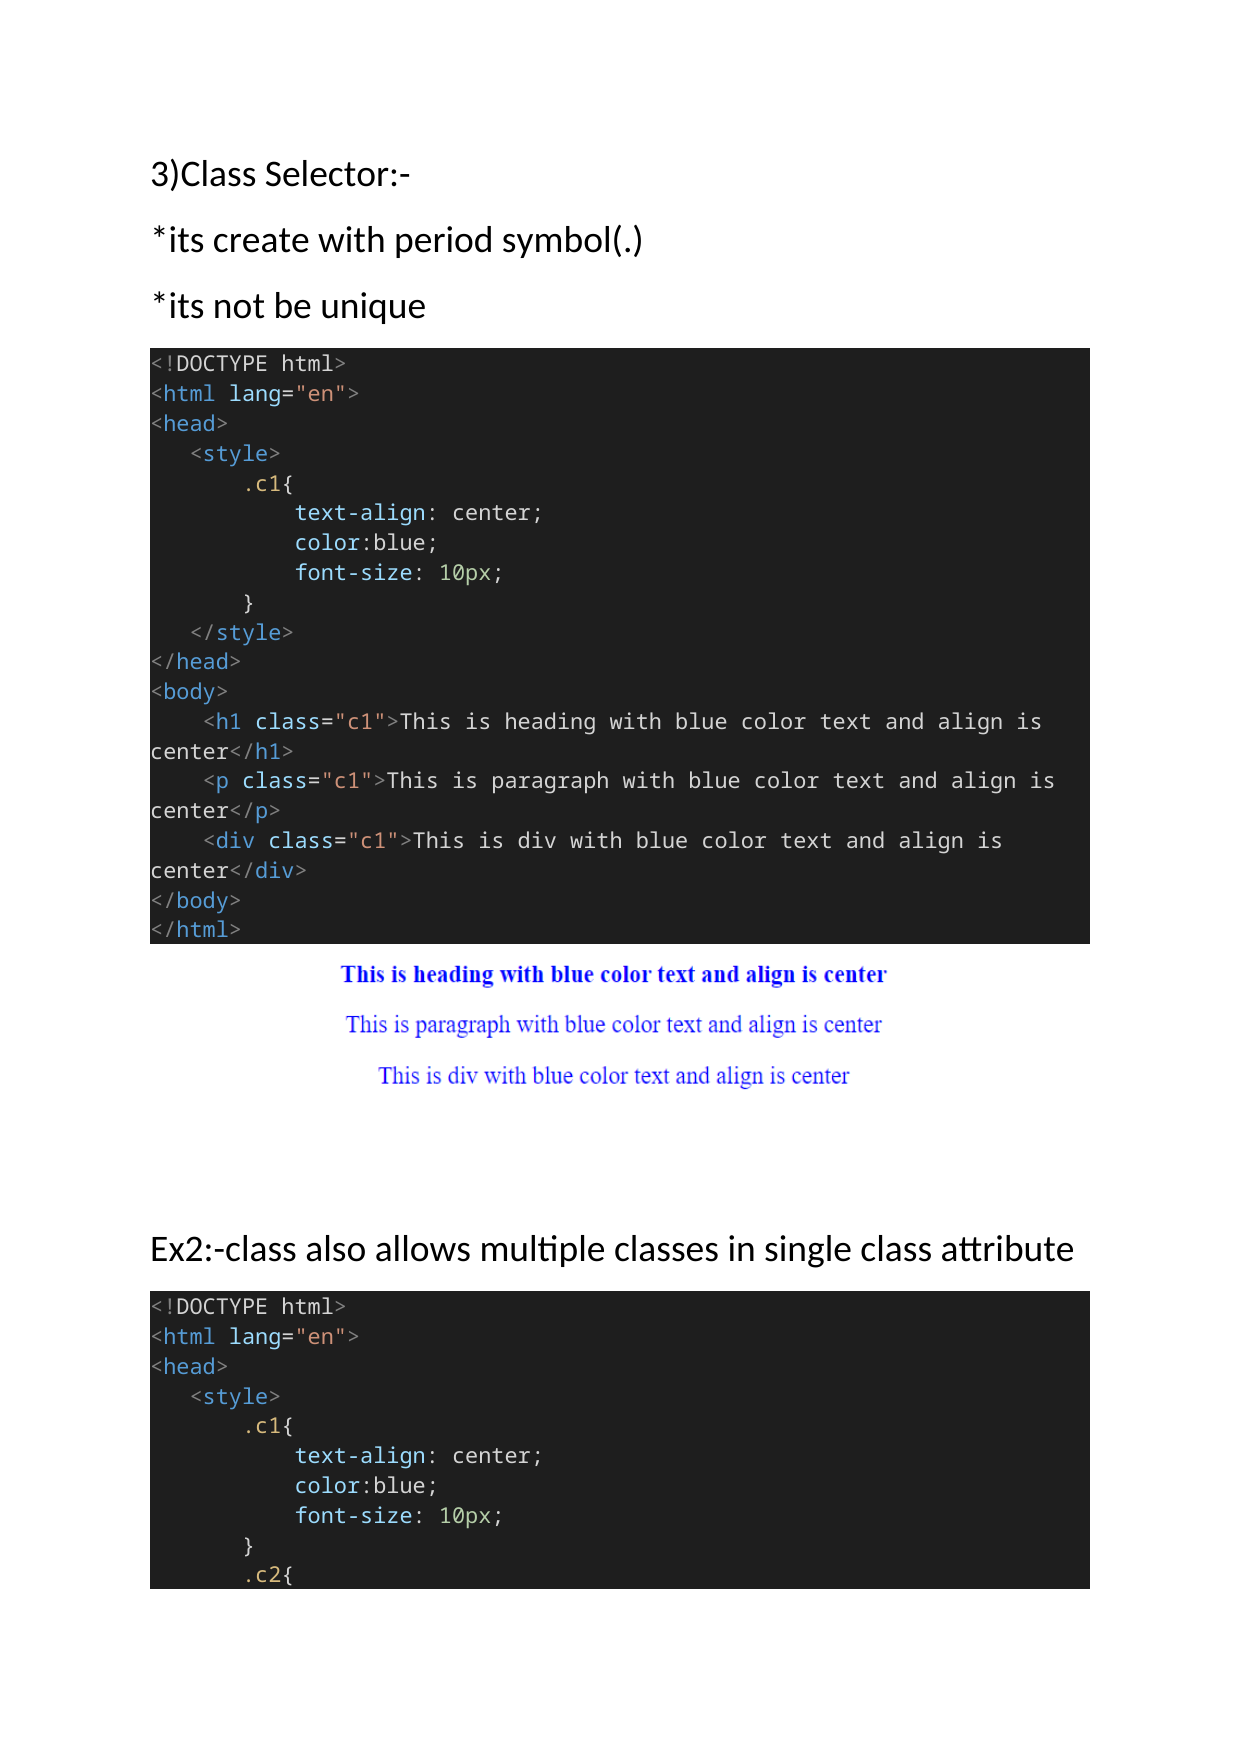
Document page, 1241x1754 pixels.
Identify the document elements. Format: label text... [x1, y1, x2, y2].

text </style> [150, 617, 1090, 646]
text .c1{ [150, 468, 1090, 497]
text <style> [150, 1381, 1090, 1410]
text *its create with period symbol(.) [150, 216, 1090, 262]
picture [150, 944, 1091, 1207]
text font-size: 10px; [150, 1500, 1090, 1529]
text text-align: center; [150, 497, 1090, 527]
text *its not be unique [150, 282, 1090, 328]
text .c2{ [150, 1559, 1090, 1589]
text <head> [150, 1351, 1090, 1381]
text </body> [150, 885, 1090, 914]
text } [150, 587, 1090, 617]
text <body> [150, 676, 1090, 706]
text <style> [150, 438, 1090, 468]
text font-size: 10px; [150, 557, 1090, 587]
text text-align: center; [150, 1440, 1090, 1470]
text </html> [150, 914, 1090, 944]
text color:blue; [150, 1470, 1090, 1500]
text color:blue; [150, 527, 1090, 557]
text <!DOCTYPE html> [150, 348, 1090, 378]
text .c1{ [150, 1410, 1090, 1440]
text } [150, 1529, 1090, 1559]
text <div class="c1">This is div with blue color text and align is center</div> [150, 825, 1090, 885]
text <head> [150, 408, 1090, 438]
text <!DOCTYPE html> [150, 1291, 1090, 1321]
text <h1 class="c1">This is heading with blue color text and align is center</h1> [150, 706, 1090, 766]
text <p class="c1">This is paragraph with blue color text and align is center</p> [150, 766, 1090, 825]
text <html lang="en"> [150, 1321, 1090, 1351]
text <html lang="en"> [150, 378, 1090, 408]
text 3)Class Selector:- [150, 150, 1090, 196]
text </head> [150, 646, 1090, 676]
text Ex2:-class also allows multiple classes in single class attribute [150, 1225, 1090, 1271]
